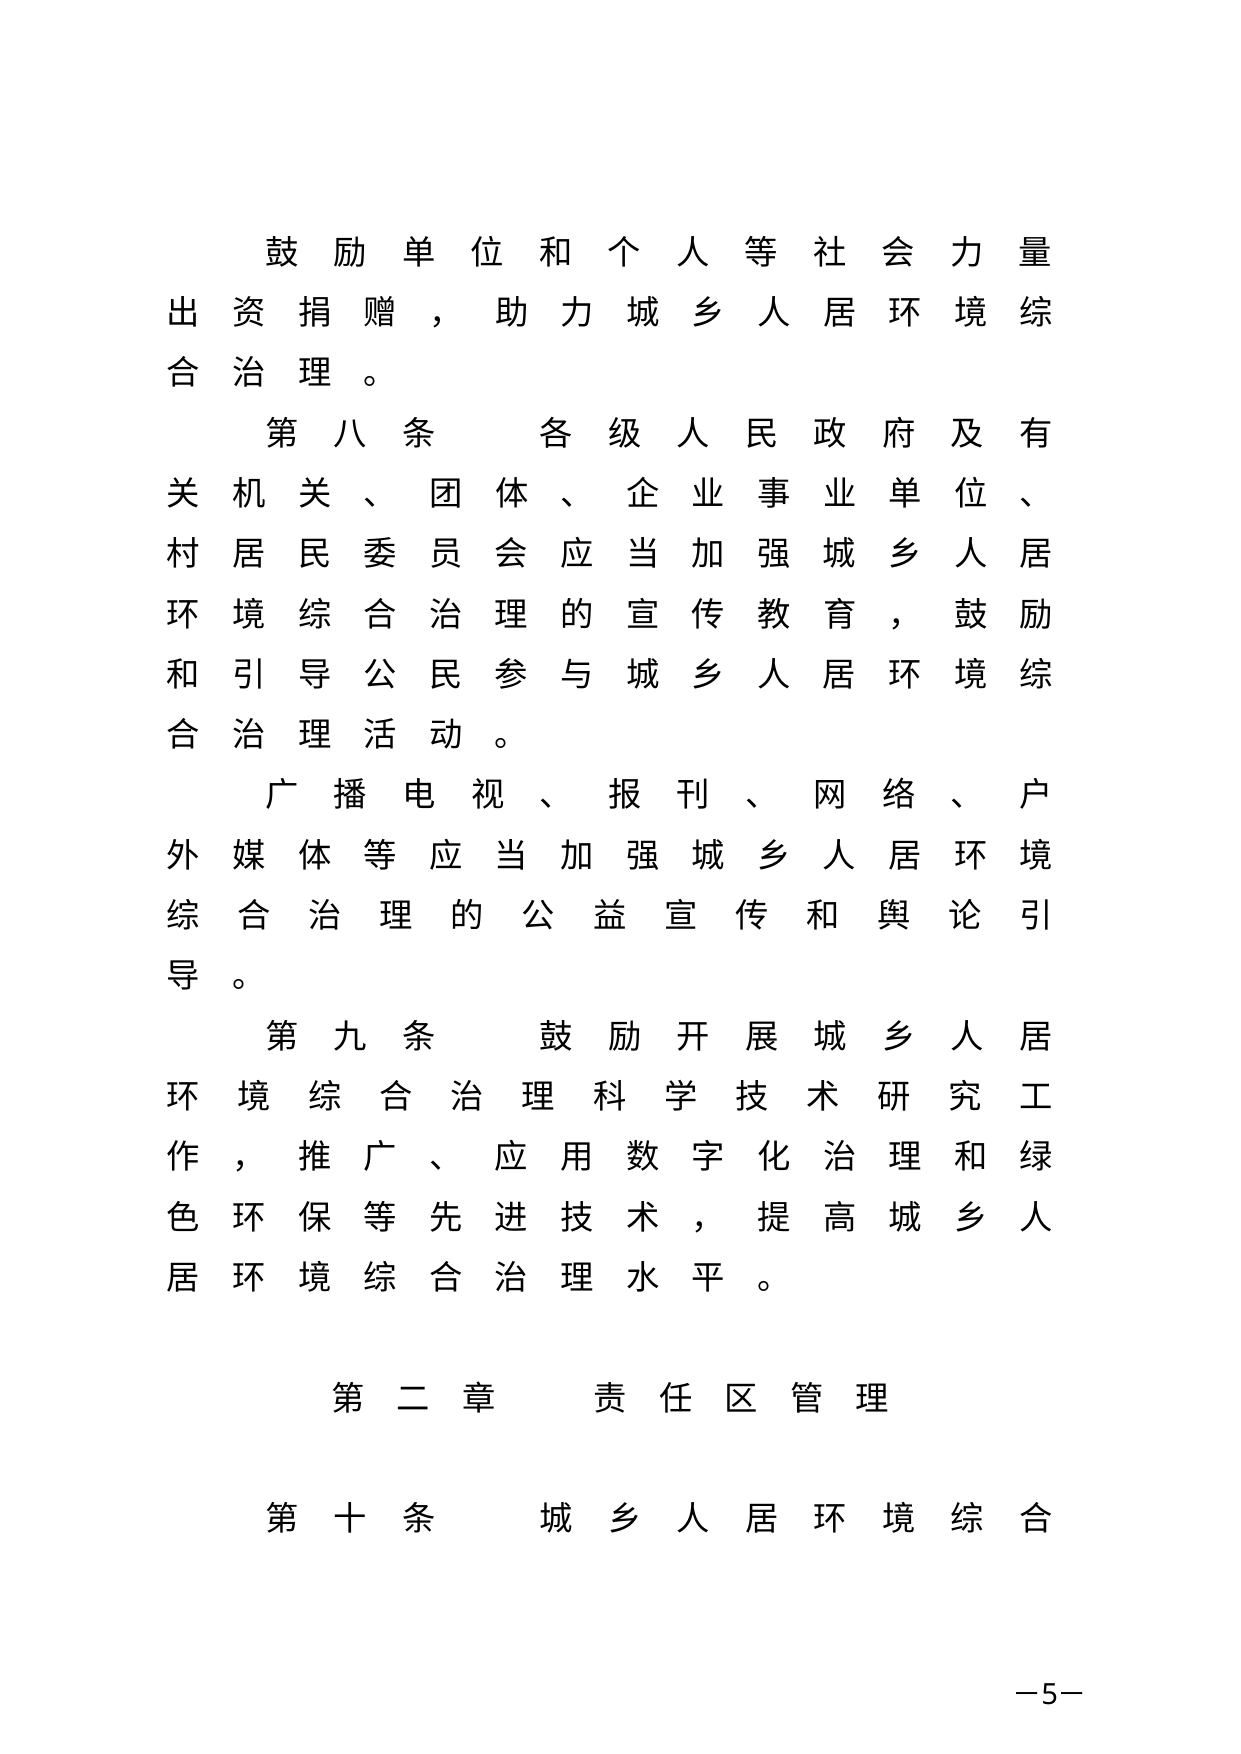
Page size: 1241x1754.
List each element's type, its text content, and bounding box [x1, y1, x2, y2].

text 第九条 鼓励开展城乡人居环境综合治理科学技术研究工作，推广、应用数字化治理和绿色环保等先进技术，提高城乡人居环境综合治理水平。 [167, 1003, 1085, 1305]
text 第八条 各级人民政府及有关机关、团体、企业事业单位、村居民委员会应当加强城乡人居环境综合治理的宣传教育，鼓励和引导公民参与城乡人居环境综合治理活动。 [167, 400, 1085, 762]
text 广播电视、报刊、网络、户外媒体等应当加强城乡人居环境综合治理的公益宣传和舆论引导。 [167, 762, 1085, 1003]
text 第二章 责任区管理 [167, 1365, 1085, 1426]
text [167, 1486, 1085, 1546]
text 鼓励单位和个人等社会力量出资捐赠，助力城乡人居环境综合治理。 [167, 219, 1085, 400]
